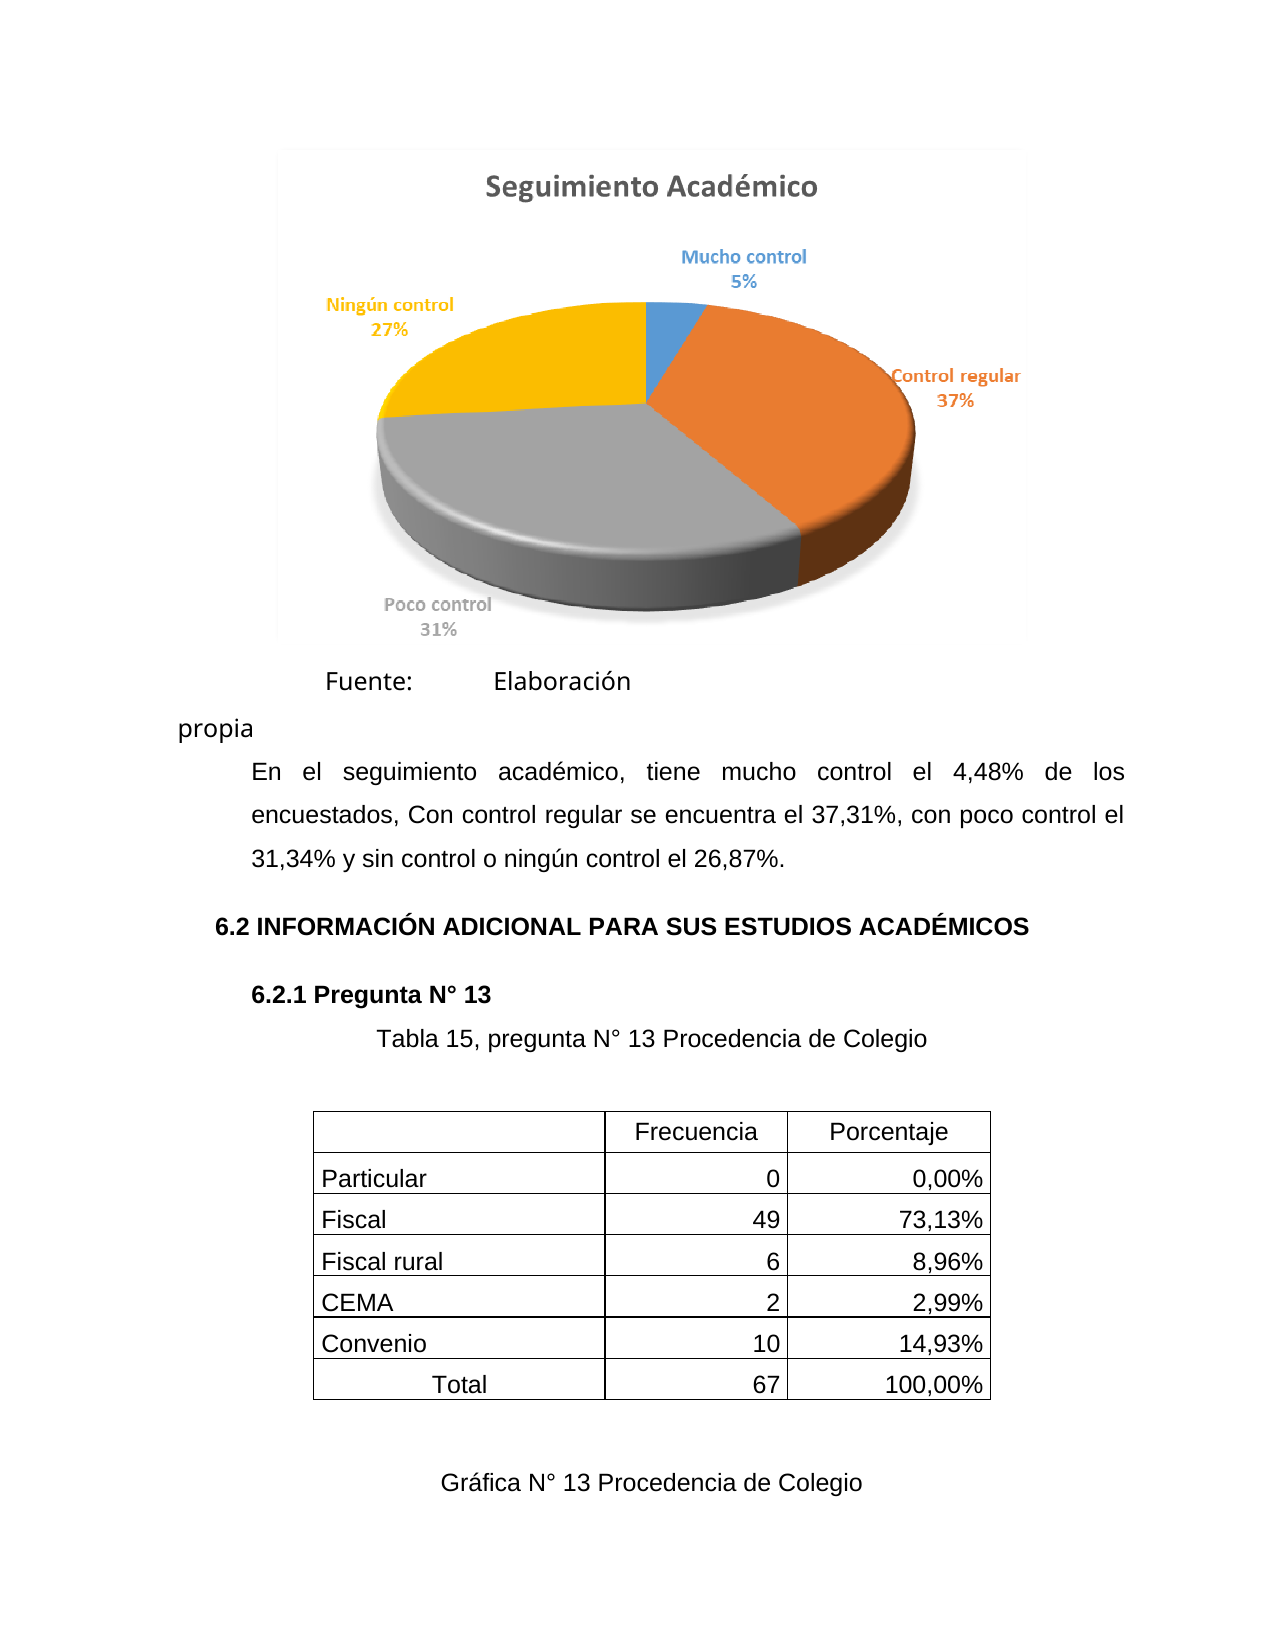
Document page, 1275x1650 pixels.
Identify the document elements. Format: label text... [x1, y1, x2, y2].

table_header Frecuencia [606, 1112, 787, 1152]
table_cell CEMA [314, 1276, 604, 1316]
subtitle Fuente: Elaboración propia [177, 664, 631, 744]
table_cell Total [314, 1359, 604, 1399]
table_cell Particular [314, 1153, 604, 1193]
table_cell 73,13% [788, 1194, 990, 1234]
table_cell 6 [606, 1235, 787, 1275]
list Tabla 15, pregunta N° 13 Procedencia de Colegio [177, 1024, 1127, 1053]
picture [286, 158, 1017, 635]
table_cell 100,00% [788, 1359, 990, 1399]
table_cell Fiscal rural [314, 1235, 604, 1275]
table_header [314, 1112, 604, 1152]
table_cell 49 [606, 1194, 787, 1234]
table_header Porcentaje [788, 1112, 990, 1152]
table_cell Convenio [314, 1318, 604, 1358]
list 6.2 INFORMACIÓN ADICIONAL PARA SUS ESTUDIOS ACADÉMICOS [215, 912, 1127, 941]
text Gráfica N° 13 Procedencia de Colegio [177, 1468, 1126, 1497]
text En el seguimiento académico, tiene mucho control el 4,48% de los encuestados, Con control regular se encuentra el 37,31%, con poco control el 31,34% y sin control o ningún control el 26,87%. [251, 756, 1126, 872]
table_cell 2 [606, 1276, 787, 1316]
table_cell 0 [606, 1153, 787, 1193]
table_cell 0,00% [788, 1153, 990, 1193]
table_cell Fiscal [314, 1194, 604, 1234]
table_cell 14,93% [788, 1318, 990, 1358]
text 6.2.1 Pregunta N° 13 [251, 981, 1126, 1009]
table_cell 67 [606, 1359, 787, 1399]
table_cell 10 [606, 1318, 787, 1358]
table_cell 2,99% [788, 1276, 990, 1316]
table_cell 8,96% [788, 1235, 990, 1275]
